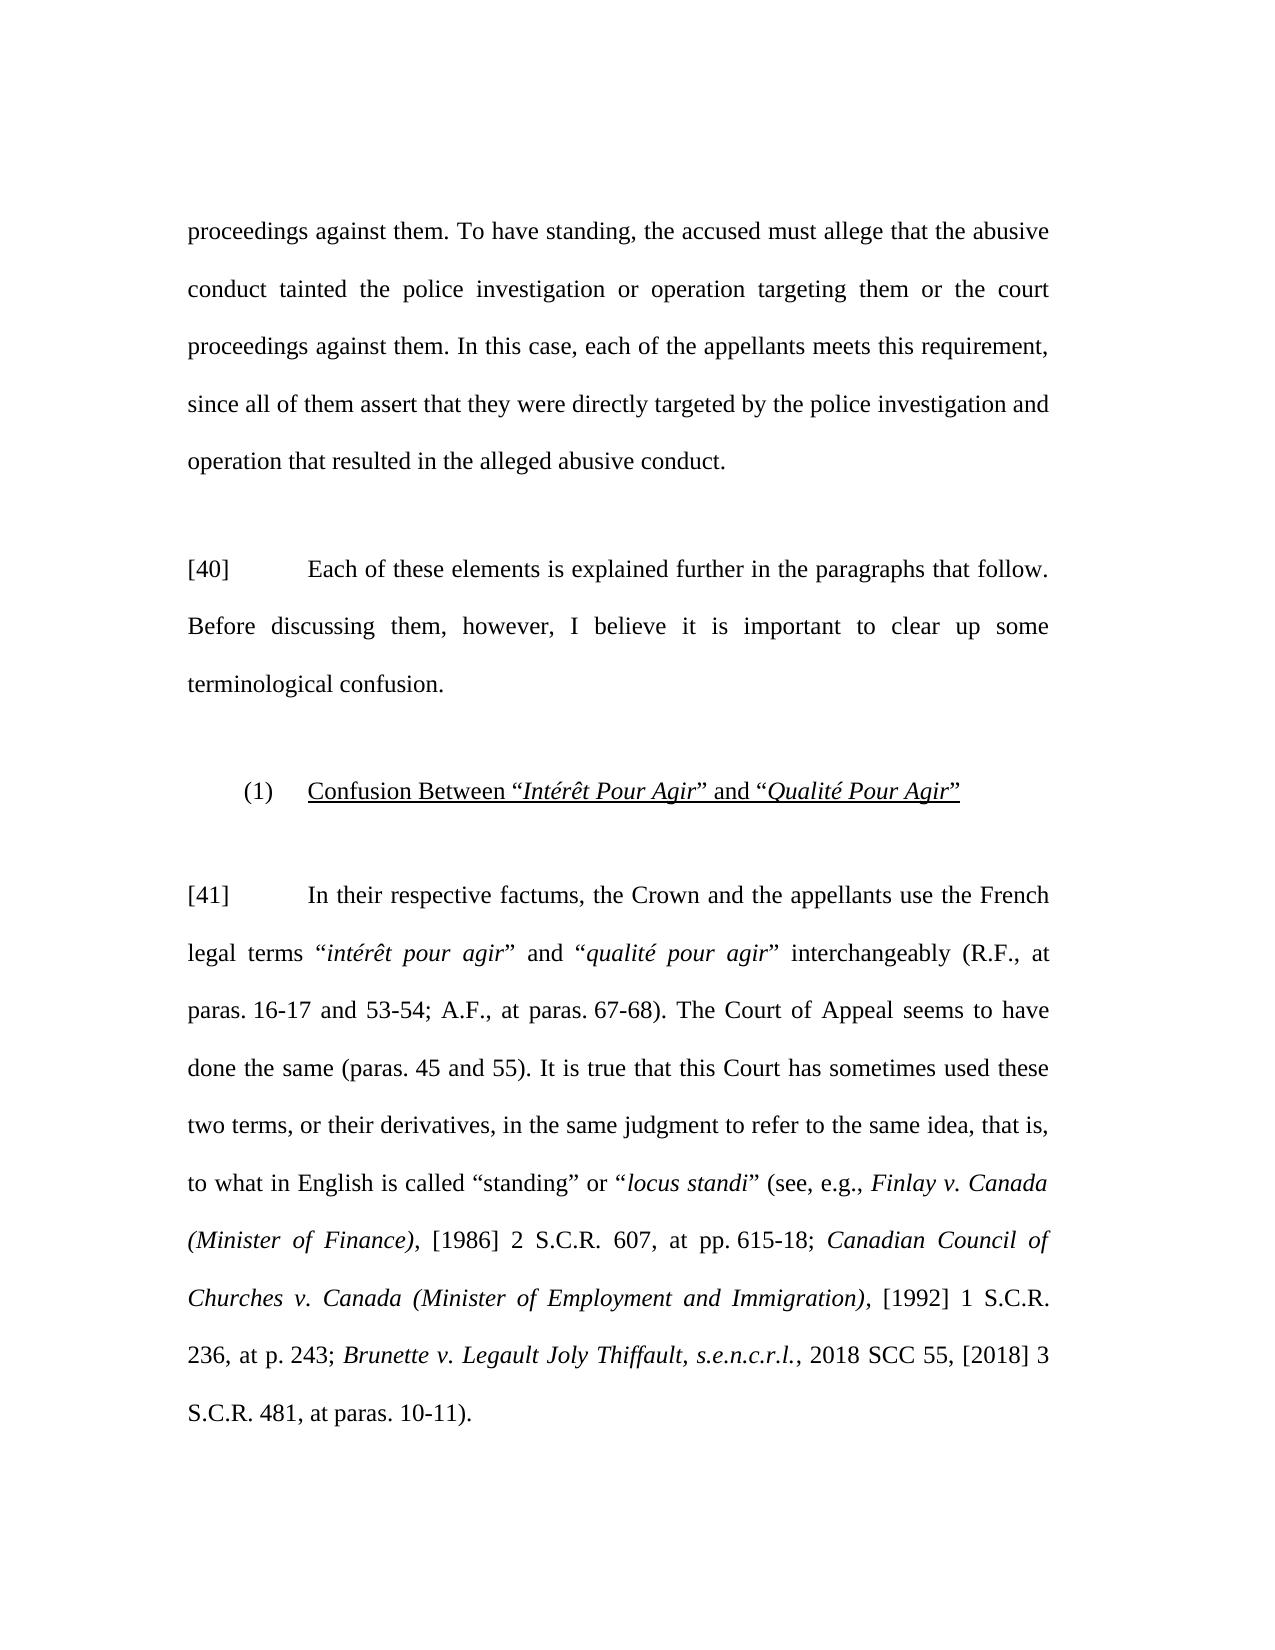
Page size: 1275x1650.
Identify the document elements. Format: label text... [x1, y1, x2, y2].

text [187, 216, 1050, 475]
title Confusion Between “Intérêt Pour Agir” and “Qualité Pour Agir” [244, 776, 1050, 805]
text Each of these elements is explained further in the paragraphs that follow. Before discussing them, however, I believe it is important to clear up some terminological confusion. [187, 554, 1050, 698]
text In their respective factums, the Crown and the appellants use the French legal terms “intérêt pour agir” and “qualité pour agir” interchangeably (R.F., at paras. 16-17 and 53-54; A.F., at paras. 67-68). The Court of Appeal seems to have done the same (paras. 45 and 55). It is true that this Court has sometimes used these two terms, or their derivatives, in the same judgment to refer to the same idea, that is, to what in English is called “standing” or “locus standi” (see, e.g., Finlay v. Canada (Minister of Finance), [1986] 2 S.C.R. 607, at pp. 615-18; Canadian Council of Churches v. Canada (Minister of Employment and Immigration), [1992] 1 S.C.R. 236, at p. 243; Brunette v. Legault Joly Thiffault, s.e.n.c.r.l., 2018 SCC 55, [2018] 3 S.C.R. 481, at paras. 10-11). [187, 880, 1050, 1426]
